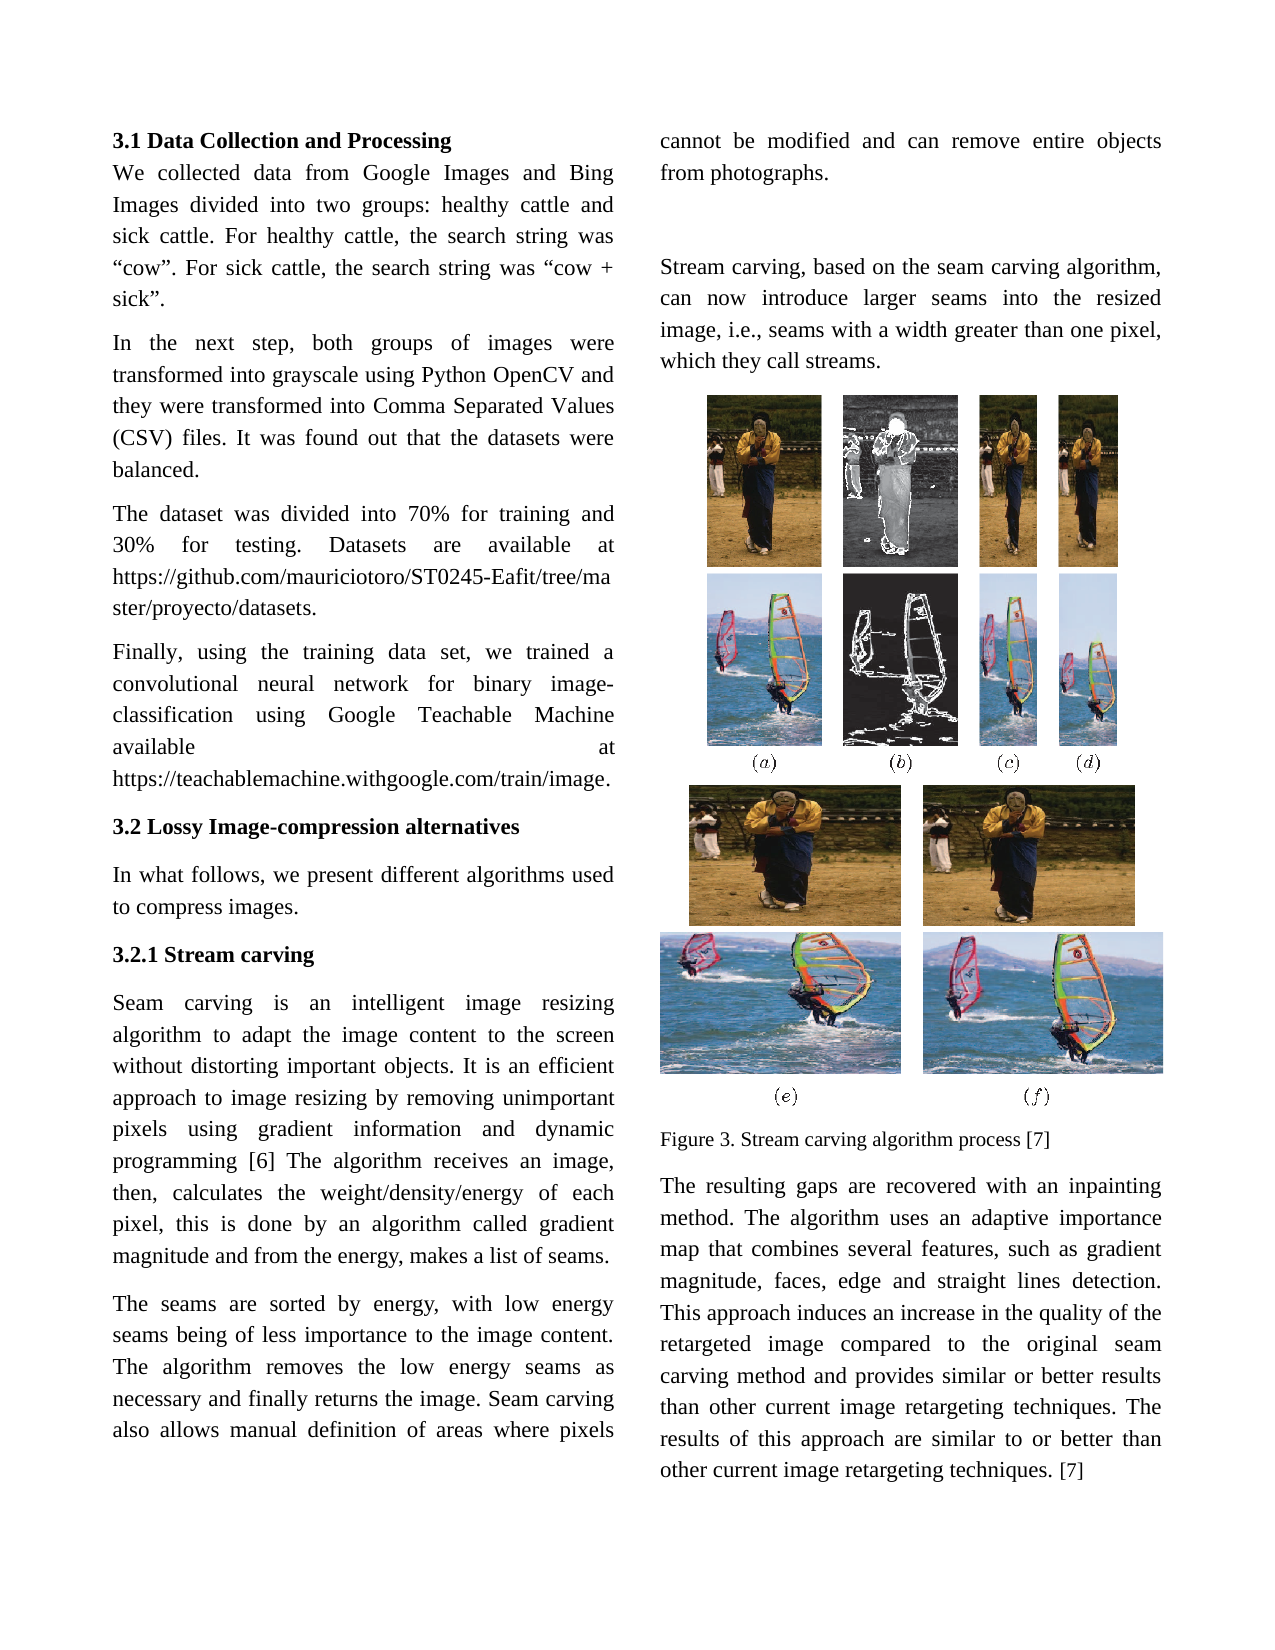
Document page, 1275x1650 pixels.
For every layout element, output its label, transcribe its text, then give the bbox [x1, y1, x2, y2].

picture [660, 395, 1164, 1106]
text Figure 3. Stream carving algorithm process [7] [660, 1127, 1162, 1151]
subtitle In what follows, we present different algorithms used to compress images. [112, 861, 615, 919]
text Seam carving is an intelligent image resizing algorithm to adapt the image content to the screen without distorting important objects. It is an efficient approach to image resizing by removing unimportant pixels using gradient information and dynamic programming [6] The algorithm receives an image, then, calculates the weight/density/energy of each pixel, this is done by an algorithm called gradient magnitude and from the energy, makes a list of seams. [112, 989, 615, 1268]
text 3.2.1 Stream carving [112, 941, 615, 967]
text The seams are sorted by energy, with low energy seams being of less importance to the image content. The algorithm removes the low energy seams as necessary and finally returns the image. Seam carving also allows manual definition of areas where pixels cannot be modified and can remove entire objects from photographs. [660, 127, 1162, 185]
text In the next step, both groups of images were transformed into grayscale using Python OpenCV and they were transformed into Comma Separated Values (CSV) files. It was found out that the datasets were balanced. [112, 329, 615, 482]
subtitle 3.1 Data Collection and Processing [112, 127, 615, 154]
text Finally, using the training data set, we trained a convolutional neural network for binary image-classification using Google Teachable Machine available at https://teachablemachine.withgoogle.com/train/image. [112, 638, 615, 791]
text The dataset was divided into 70% for training and 30% for testing. Datasets are available at https://github.com/mauriciotoro/ST0245-Eafit/tree/master/proyecto/datasets. [112, 500, 615, 621]
text The resulting gaps are recovered with an inpainting method. The algorithm uses an adaptive importance map that combines several features, such as gradient magnitude, faces, edge and straight lines detection. This approach induces an increase in the quality of the retargeted image compared to the original seam carving method and provides similar or better results than other current image retargeting techniques. The results of this approach are similar to or better than other current image retargeting techniques. [7] [660, 1172, 1162, 1483]
text Stream carving, based on the seam carving algorithm, can now introduce larger seams into the resized image, i.e., seams with a width greater than one pixel, which they call streams. [660, 253, 1162, 374]
subtitle 3.2 Lossy Image-compression alternatives [112, 813, 615, 839]
text The seams are sorted by energy, with low energy seams being of less importance to the image content. The algorithm removes the low energy seams as necessary and finally returns the image. Seam carving also allows manual definition of areas where pixels cannot be modified and can remove entire objects from photographs. [112, 1290, 615, 1442]
text We collected data from Google Images and Bing Images divided into two groups: healthy cattle and sick cattle. For healthy cattle, the search string was “cow”. For sick cattle, the search string was “cow + sick”. [112, 159, 615, 312]
